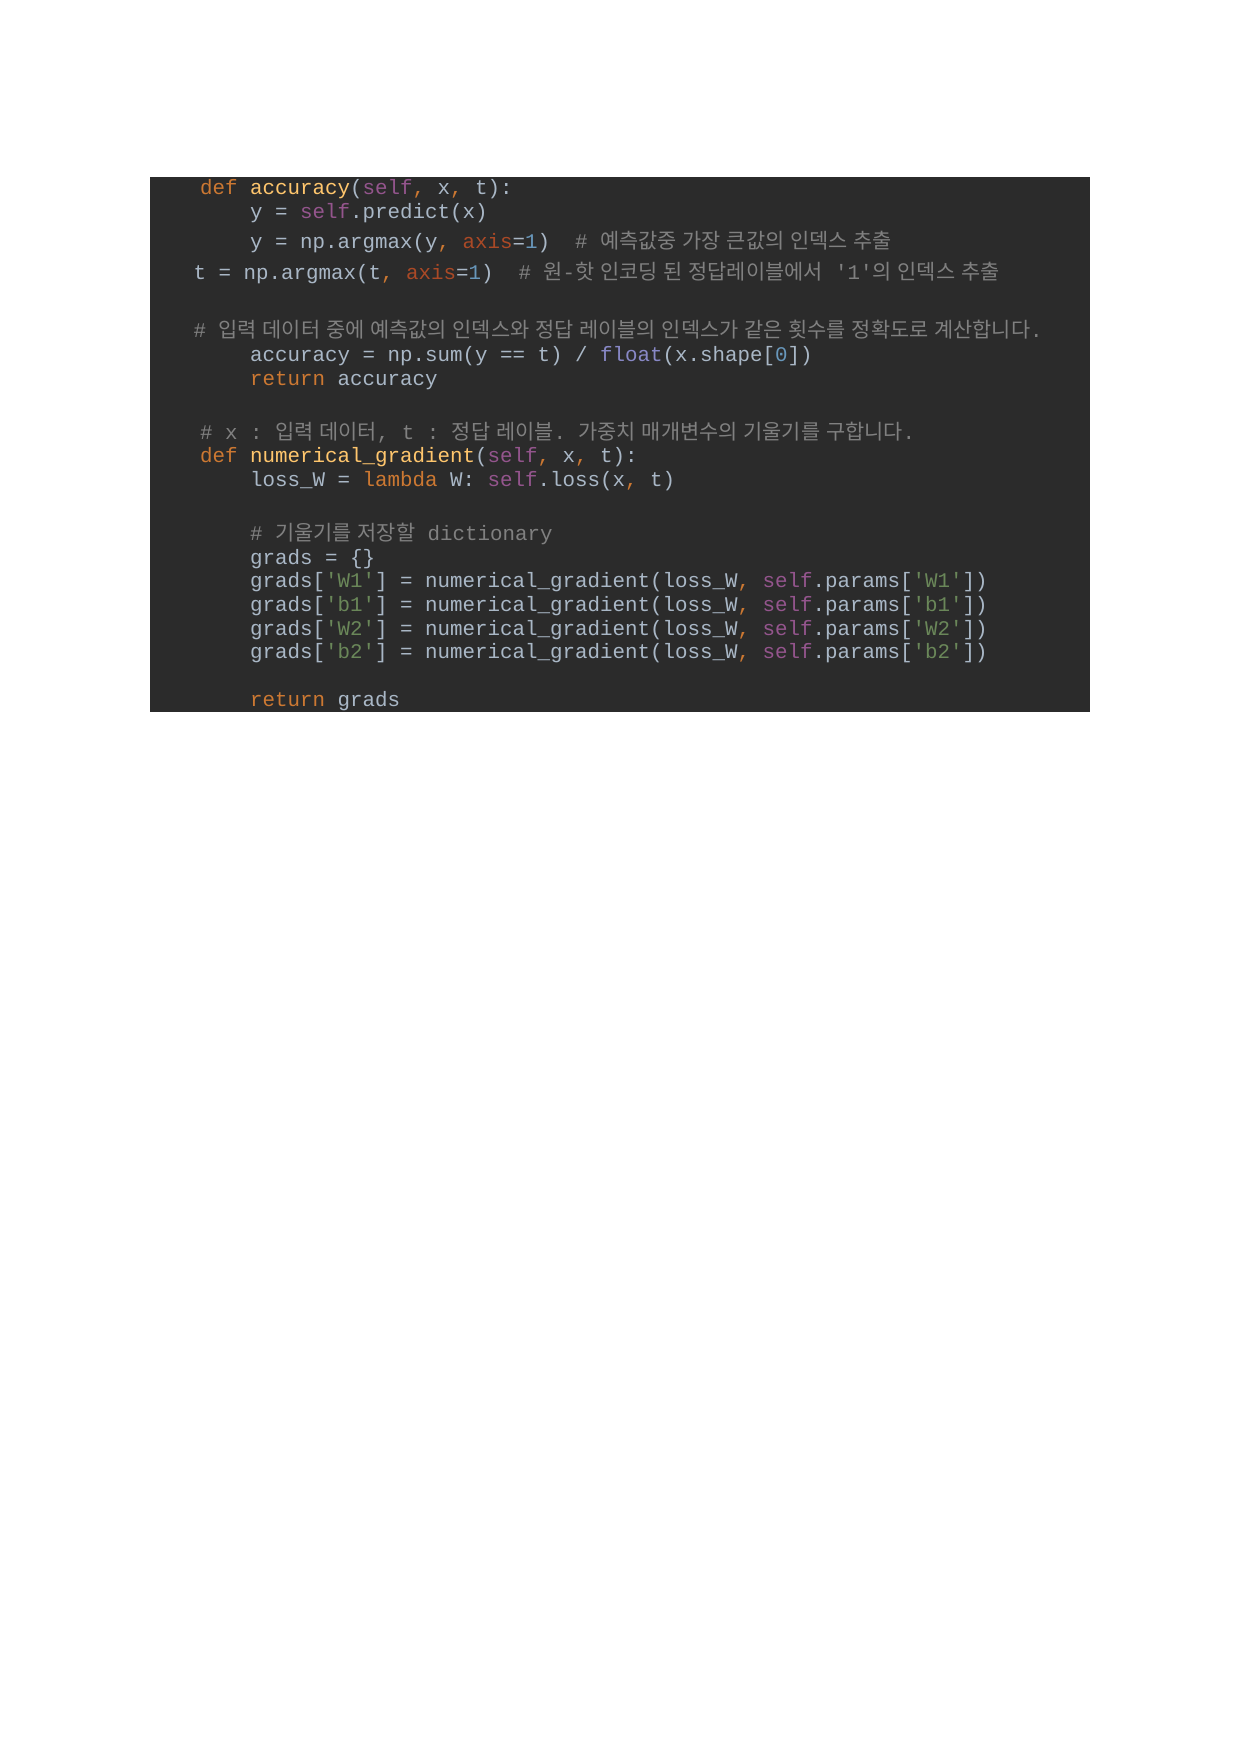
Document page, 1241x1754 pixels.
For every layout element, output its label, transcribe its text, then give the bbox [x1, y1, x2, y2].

text def accuracy(self, x, t): y = self.predict(x) y = np.argmax(y, axis=1) # 예측값중 가장 큰값의 인덱스 추출 t = np.argmax(t, axis=1) # 원-핫 인코딩 된 정답레이블에서 '1'의 인덱스 추출 # 입력 데이터 중에 예측값의 인덱스와 정답 레이블의 인덱스가 같은 횟수를 정확도로 계산합니다. accuracy = np.sum(y == t) / float(x.shape[0]) return accuracy # x : 입력 데이터, t : 정답 레이블. 가중치 매개변수의 기울기를 구합니다. def numerical_gradient(self, x, t): loss_W = lambda W: self.loss(x, t) # 기울기를 저장할 dictionary grads = {} grads['W1'] = numerical_gradient(loss_W, self.params['W1']) grads['b1'] = numerical_gradient(loss_W, self.params['b1']) grads['W2'] = numerical_gradient(loss_W, self.params['W2']) grads['b2'] = numerical_gradient(loss_W, self.params['b2']) return grads [150, 177, 1090, 712]
